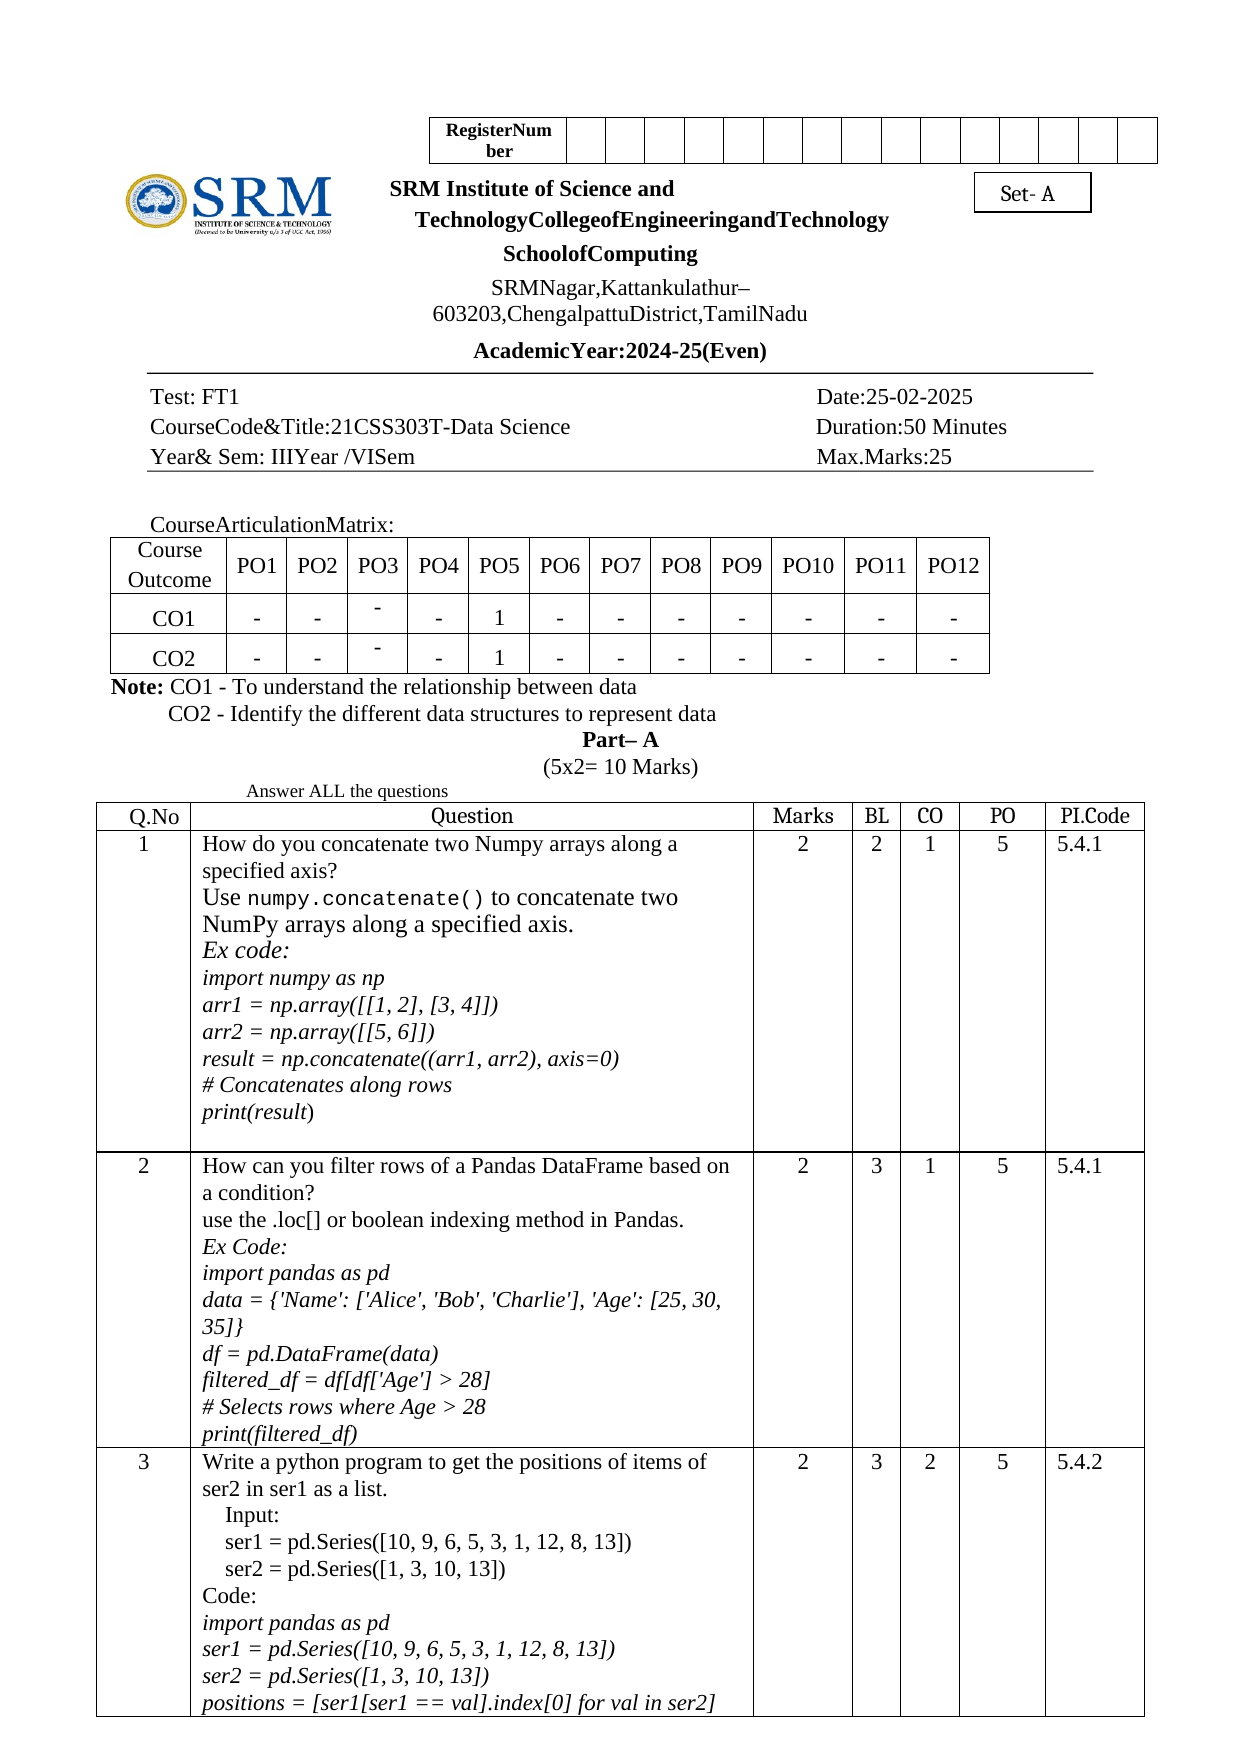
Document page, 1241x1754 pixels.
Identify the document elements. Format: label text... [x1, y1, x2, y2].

table_header BL [853, 803, 900, 829]
text Answer ALL the questions [96, 780, 1144, 802]
table_header PO12 [917, 538, 989, 592]
table_header [606, 118, 644, 163]
table_cell 1 [469, 594, 529, 632]
table_cell - [917, 594, 989, 632]
table_cell - [227, 634, 286, 672]
table_cell - [408, 594, 468, 632]
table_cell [191, 1448, 753, 1716]
table_header PO7 [590, 538, 650, 592]
table_cell 2 [754, 1153, 852, 1447]
table_cell 5.4.1 [1046, 831, 1144, 1151]
table_header PO1 [227, 538, 286, 592]
table_cell 5.4.1 [1046, 1153, 1144, 1447]
table_header [1000, 118, 1038, 163]
table_header PO6 [530, 538, 589, 592]
table_cell 1 [469, 634, 529, 672]
table_header [1118, 118, 1157, 163]
text SRM Institute of Science and TechnologyCollegeofEngineeringandTechnology [389, 175, 932, 233]
table_cell How can you filter rows of a Pandas DataFrame based on a condition? use the .loc[] or boolean indexing method in Pandas. Ex Code: import pandas as pd data = {'Name': ['Alice', 'Bob', 'Charlie'], 'Age': [25, 30, 35]} df = pd.DataFrame(data) filtered_df = df[df['Age'] > 28] # Selects rows where Age > 28 print(filtered_df) [191, 1153, 753, 1447]
table_cell CO1 [111, 594, 226, 632]
text CourseCode&Title:21CSS303T-Data Science Duration:50 Minutes [150, 413, 1144, 439]
table_header [645, 118, 684, 163]
table_header PO9 [711, 538, 771, 592]
table_cell - [772, 594, 844, 632]
table_cell 2 [853, 831, 900, 1151]
table_cell - [845, 594, 916, 632]
table_header [764, 118, 802, 163]
table_header [567, 118, 605, 163]
table_cell 5 [960, 831, 1045, 1151]
table_cell - [348, 594, 407, 632]
table_cell - [917, 634, 989, 672]
table_header PO5 [469, 538, 529, 592]
table_cell - [530, 594, 589, 632]
table_cell 2 [754, 1448, 852, 1716]
table_header [921, 118, 960, 163]
text Test: FT1 Date:25-02-2025 [150, 373, 1144, 410]
table_cell 2 [754, 831, 852, 1151]
table_cell - [711, 594, 771, 632]
table_header [882, 118, 920, 163]
table_header Question [191, 803, 753, 829]
table_cell - [651, 634, 710, 672]
table_header [1039, 118, 1078, 163]
table_header PO4 [408, 538, 468, 592]
table_header Course Outcome [111, 538, 226, 592]
table_header PO11 [845, 538, 916, 592]
table_header PO2 [287, 538, 347, 592]
table_cell CO2 [111, 634, 226, 672]
table_cell - [845, 634, 916, 672]
table_header [685, 118, 723, 163]
table_cell - [772, 634, 844, 672]
picture [121, 152, 336, 257]
table_header [803, 118, 841, 163]
table_header [842, 118, 881, 163]
table_cell 5 [960, 1153, 1045, 1447]
table_cell - [408, 634, 468, 672]
table_cell 1 [901, 1153, 959, 1447]
table_cell - [711, 634, 771, 672]
table_header CO [901, 803, 959, 829]
text CourseArticulationMatrix: [150, 511, 1144, 537]
text SchoolofComputing [503, 238, 1144, 267]
table_cell 2 [901, 1448, 959, 1716]
table_cell - [530, 634, 589, 672]
text (5x2= 10 Marks) [106, 753, 1135, 780]
table_header PO3 [348, 538, 407, 592]
table_cell 1 [97, 831, 190, 1151]
table_cell - [287, 634, 347, 672]
table_cell - [590, 594, 650, 632]
table_cell 5 [960, 1448, 1045, 1716]
text Year& Sem: IIIYear /VISem Max.Marks:25 [150, 443, 1144, 469]
table_header RegisterNumber [430, 118, 566, 163]
table_cell 3 [853, 1153, 900, 1447]
text SRMNagar,Kattankulathur–603203,ChengalpattuDistrict,TamilNadu [330, 274, 910, 326]
table_header [961, 118, 999, 163]
subtitle AcademicYear:2024-25(Even) [330, 337, 910, 364]
text CO2 - Identify the different data structures to represent data [96, 700, 1144, 726]
table_header PI.Code [1046, 803, 1144, 829]
text Note: CO1 - To understand the relationship between data [96, 673, 1144, 700]
table_cell 5.4.2 [1046, 1448, 1144, 1716]
table_cell 2 [97, 1153, 190, 1447]
table_header Q.No [97, 803, 190, 829]
table_cell 3 [853, 1448, 900, 1716]
table_cell - [227, 594, 286, 632]
table_cell - [590, 634, 650, 672]
table_cell 1 [901, 831, 959, 1151]
table_header PO8 [651, 538, 710, 592]
table_cell How do you concatenate two Numpy arrays along a specified axis? Use numpy.concatenate() to concatenate two NumPy arrays along a specified axis. Ex code: import numpy as np arr1 = np.array([[1, 2], [3, 4]]) arr2 = np.array([[5, 6]]) result = np.concatenate((arr1, arr2), axis=0) # Concatenates along rows print(result) [191, 831, 753, 1151]
table_cell 3 [97, 1448, 190, 1716]
table_cell - [651, 594, 710, 632]
table_cell - [287, 594, 347, 632]
table_header PO10 [772, 538, 844, 592]
table_header Marks [754, 803, 852, 829]
table_header PO [960, 803, 1045, 829]
table_header [724, 118, 763, 163]
table_header [1079, 118, 1117, 163]
text Part– A [106, 726, 1135, 753]
table_cell - [348, 634, 407, 672]
